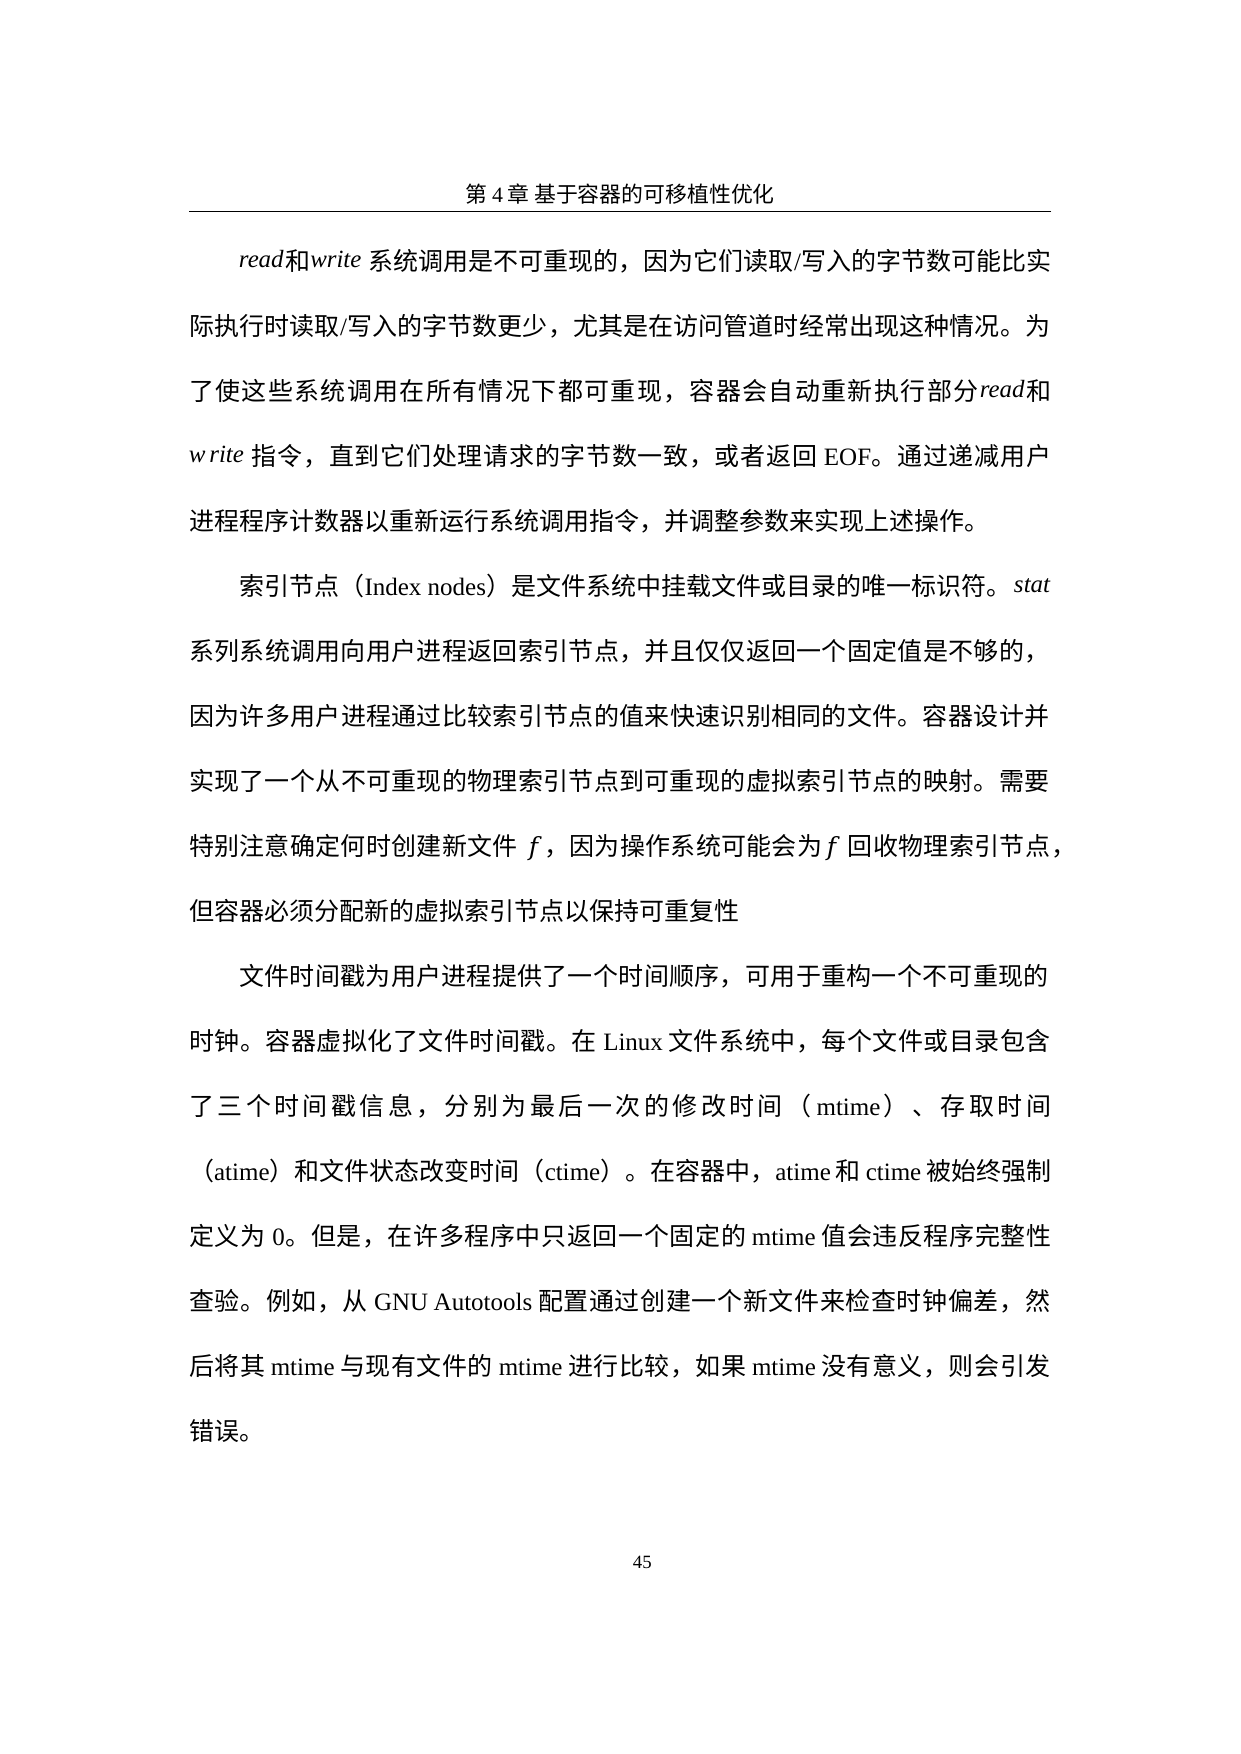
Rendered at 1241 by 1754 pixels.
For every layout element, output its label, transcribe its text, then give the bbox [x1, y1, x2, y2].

text 文件时间戳为用户进程提供了一个时间顺序，可用于重构一个不可重现的时钟。容器虚拟化了文件时间戳。在Linux文件系统中，每个文件或目录包含了三个时间戳信息，分别为最后一次的修改时间（mtime）、存取时间 （atime）和文件状态改变时间（ctime）。在容器中，atime和ctime被始终强制定义为 0。但是，在许多程序中只返回一个固定的mtime值会违反程序完整性查验。例如，从GNU Autotools配置通过创建一个新文件来检查时钟偏差，然后将其mtime与现有文件的mtime进行比较，如果mtime没有意义，则会引发错误。 [189, 942, 1051, 1462]
text 索引节点（Index nodes）是文件系统中挂载文件或目录的唯一标识符。 系列系统调用向用户进程返回索引节点，并且仅仅返回一个固定值是不够的，因为许多用户进程通过比较索引节点的值来快速识别相同的文件。容器设计并实现了一个从不可重现的物理索引节点到可重现的虚拟索引节点的映射。需要特别注意确定何时创建新文件 𝑓，因为操作系统可能会为𝑓 回收物理索引节点，但容器必须分配新的虚拟索引节点以保持可重复性 [189, 552, 1051, 942]
text 和 系统调用是不可重现的，因为它们读取/写入的字节数可能比实际执行时读取/写入的字节数更少，尤其是在访问管道时经常出现这种情况。为了使这些系统调用在所有情况下都可重现，容器会自动重新执行部分和 指令，直到它们处理请求的字节数一致，或者返回EOF。通过递减用户进程程序计数器以重新运行系统调用指令，并调整参数来实现上述操作。 [189, 227, 1051, 552]
